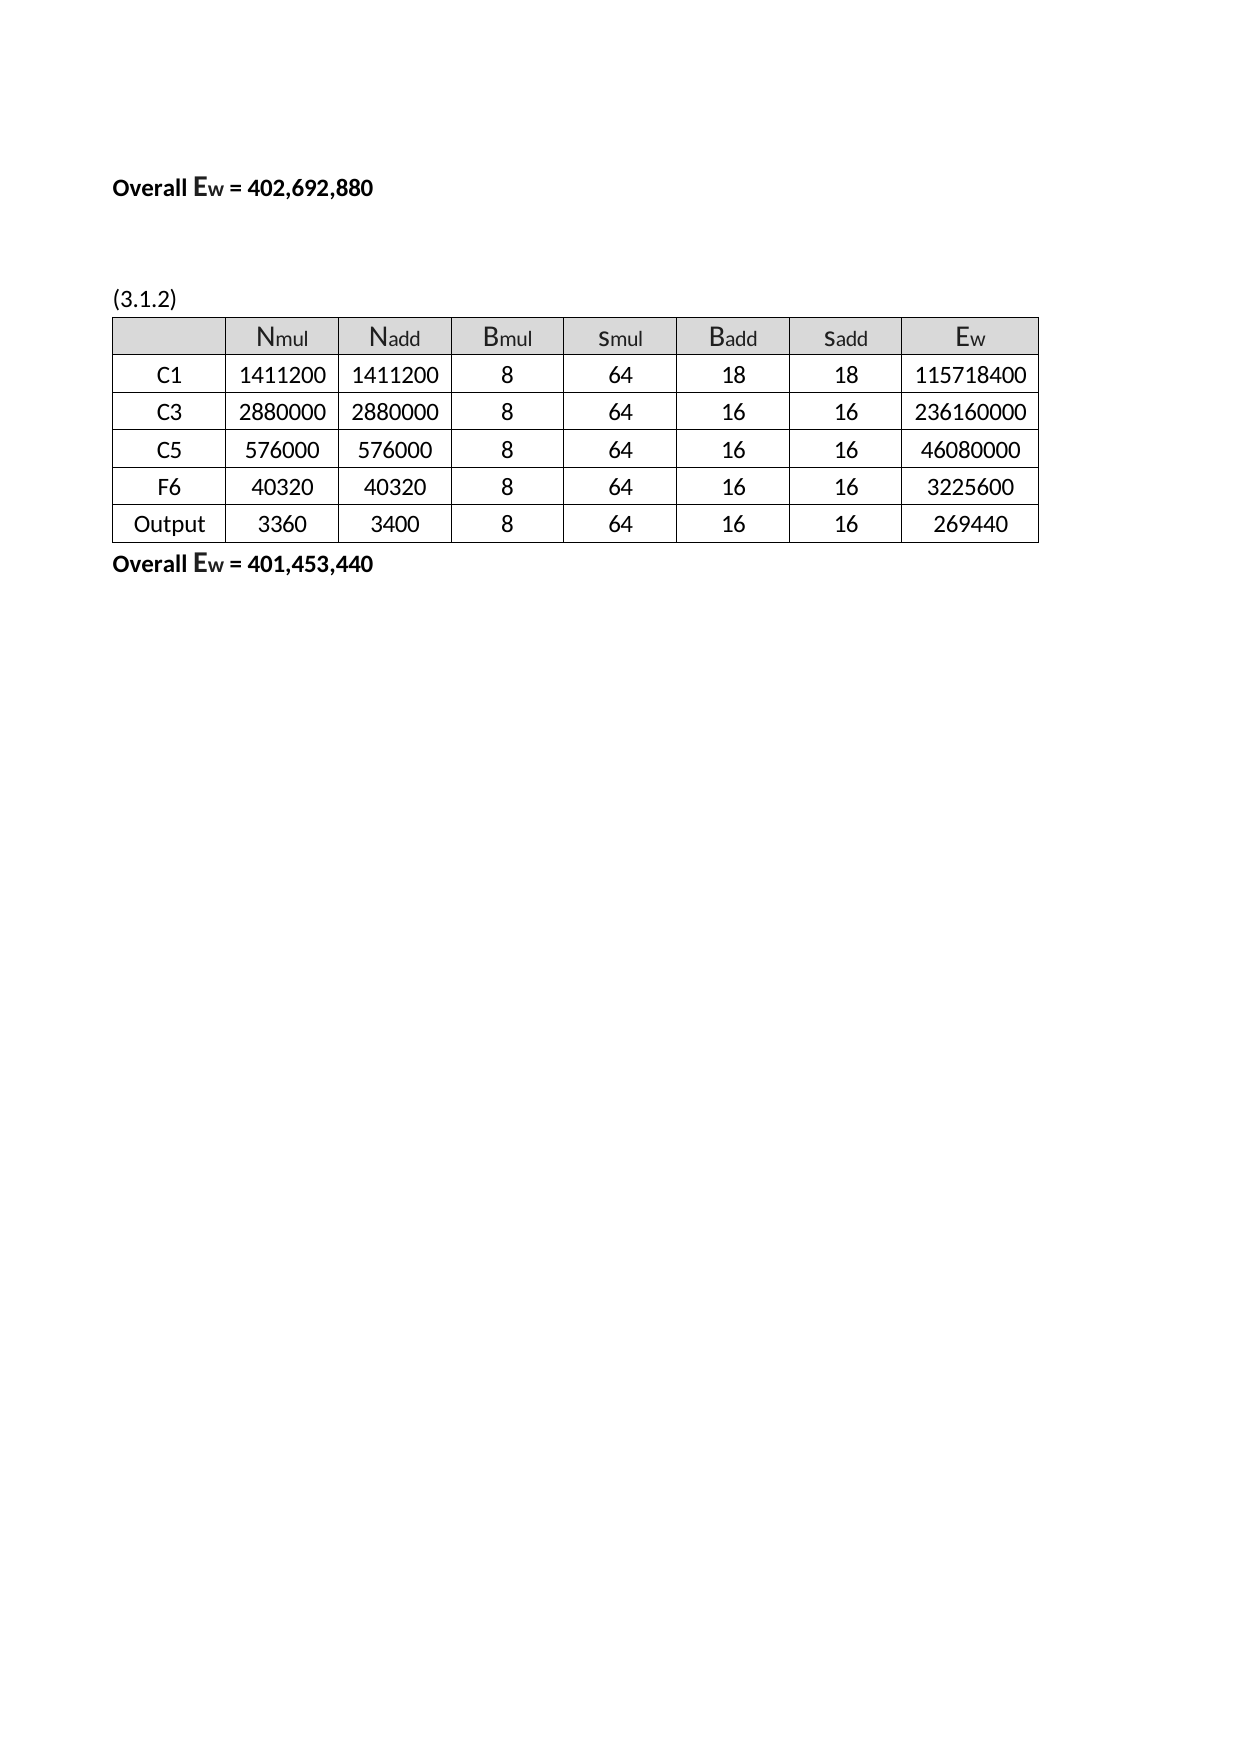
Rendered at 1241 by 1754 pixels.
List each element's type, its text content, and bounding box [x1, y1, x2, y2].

table_cell 1411200 [226, 355, 338, 392]
table_cell F6 [113, 468, 225, 504]
table_cell 576000 [339, 430, 451, 467]
table_cell 16 [677, 430, 789, 467]
table_cell C1 [113, 355, 225, 392]
table_cell 40320 [226, 468, 338, 504]
table_header sadd [790, 318, 901, 354]
table_cell Output [113, 505, 225, 542]
text (3.1.2) [112, 283, 1152, 313]
table_cell 64 [564, 505, 676, 542]
table_cell 576000 [226, 430, 338, 467]
table_cell 8 [452, 468, 563, 504]
table_cell C5 [113, 430, 225, 467]
table_header smul [564, 318, 676, 354]
table_cell 40320 [339, 468, 451, 504]
table_cell 236160000 [902, 393, 1038, 429]
table_cell 16 [790, 393, 901, 429]
table_cell 269440 [902, 505, 1038, 542]
table_header Bmul [452, 318, 563, 354]
table_cell 8 [452, 355, 563, 392]
table_cell 16 [677, 505, 789, 542]
table_cell 2880000 [339, 393, 451, 429]
table_cell 16 [677, 468, 789, 504]
table_cell 3225600 [902, 468, 1038, 504]
subtitle Overall Ew = 402,692,880 [112, 167, 1152, 204]
table_cell 8 [452, 505, 563, 542]
text Overall Ew = 401,453,440 [112, 543, 1152, 580]
table_header Nmul [226, 318, 338, 354]
table_cell 64 [564, 393, 676, 429]
table_cell 18 [790, 355, 901, 392]
table_cell 16 [790, 505, 901, 542]
table_cell 2880000 [226, 393, 338, 429]
table_cell 3360 [226, 505, 338, 542]
table_cell 115718400 [902, 355, 1038, 392]
table_cell 16 [790, 430, 901, 467]
table_cell 18 [677, 355, 789, 392]
table_header Nadd [339, 318, 451, 354]
table_cell 8 [452, 430, 563, 467]
table_header [113, 318, 225, 354]
table_cell 8 [452, 393, 563, 429]
table_cell 64 [564, 355, 676, 392]
table_cell 64 [564, 468, 676, 504]
table_cell 16 [677, 393, 789, 429]
table_cell 64 [564, 430, 676, 467]
table_header Ew [902, 318, 1038, 354]
table_cell C3 [113, 393, 225, 429]
table_cell 3400 [339, 505, 451, 542]
table_cell 16 [790, 468, 901, 504]
table_header Badd [677, 318, 789, 354]
table_cell 46080000 [902, 430, 1038, 467]
table_cell 1411200 [339, 355, 451, 392]
